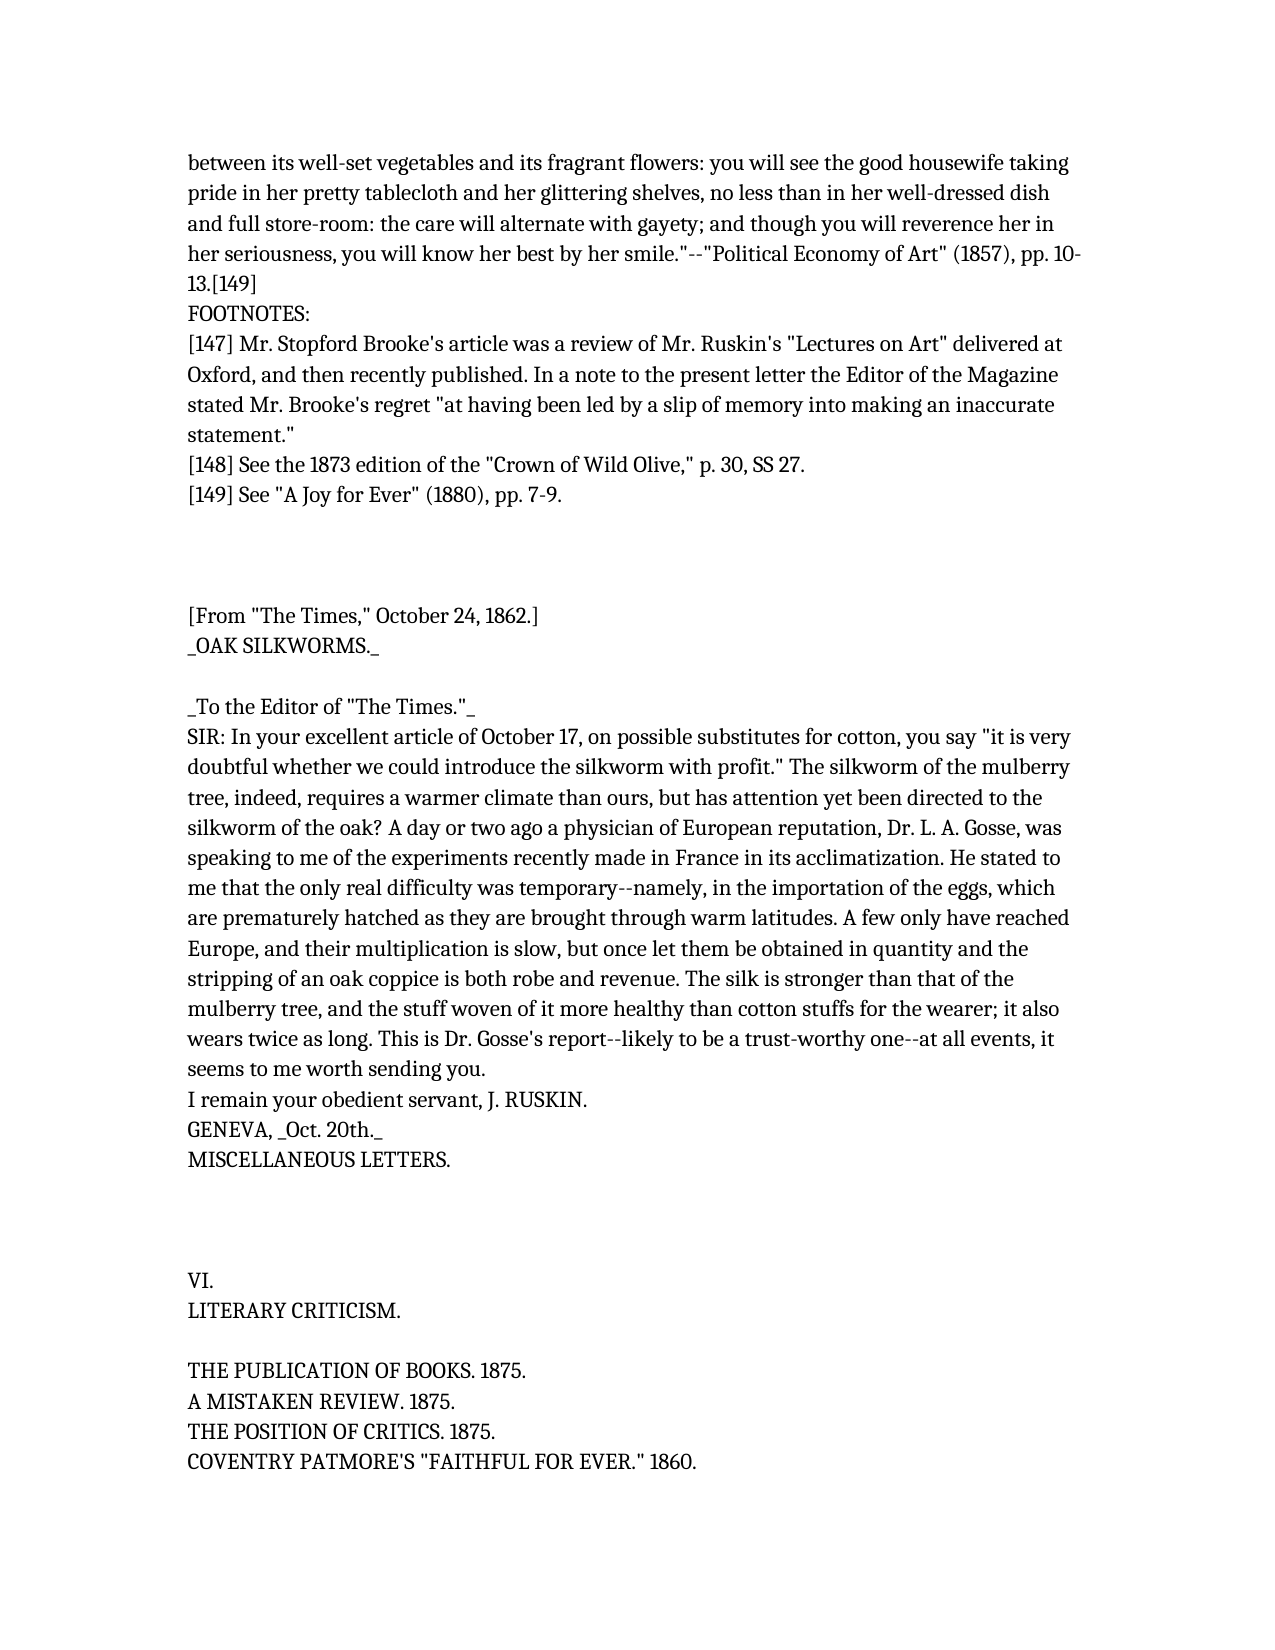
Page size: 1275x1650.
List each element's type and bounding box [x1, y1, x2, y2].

text [187, 150, 1087, 1475]
